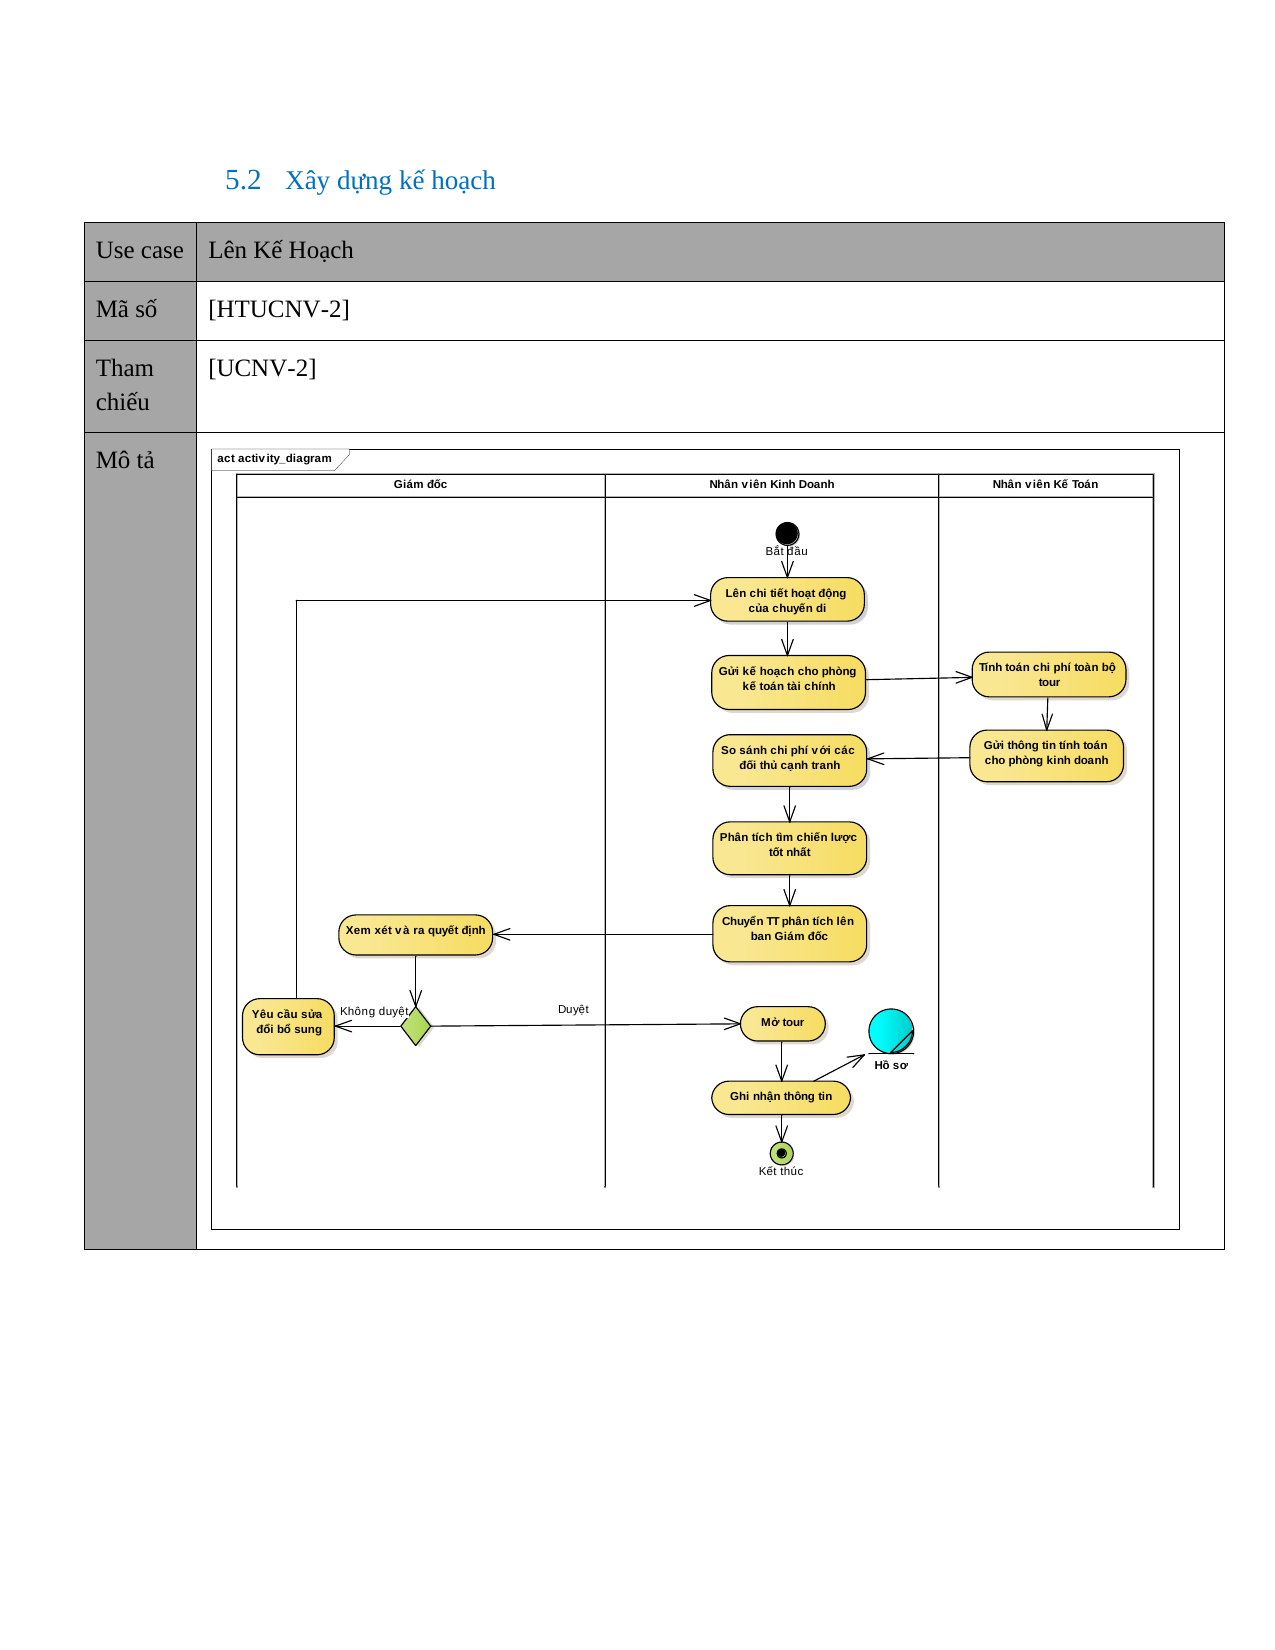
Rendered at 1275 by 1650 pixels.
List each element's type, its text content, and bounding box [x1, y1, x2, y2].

table_header Use case [85, 223, 196, 281]
table_header Lên Kế Hoạch [197, 223, 1224, 281]
table_cell Tham chiếu [85, 341, 196, 432]
table_cell [UCNV-2] [197, 341, 1224, 432]
table_cell Mã số [85, 282, 196, 340]
table_cell Mô tả [85, 433, 196, 1249]
list Xây dựng kế hoạch [225, 162, 1125, 196]
table_cell [197, 433, 1224, 1249]
table_cell [HTUCNV-2] [197, 282, 1224, 340]
